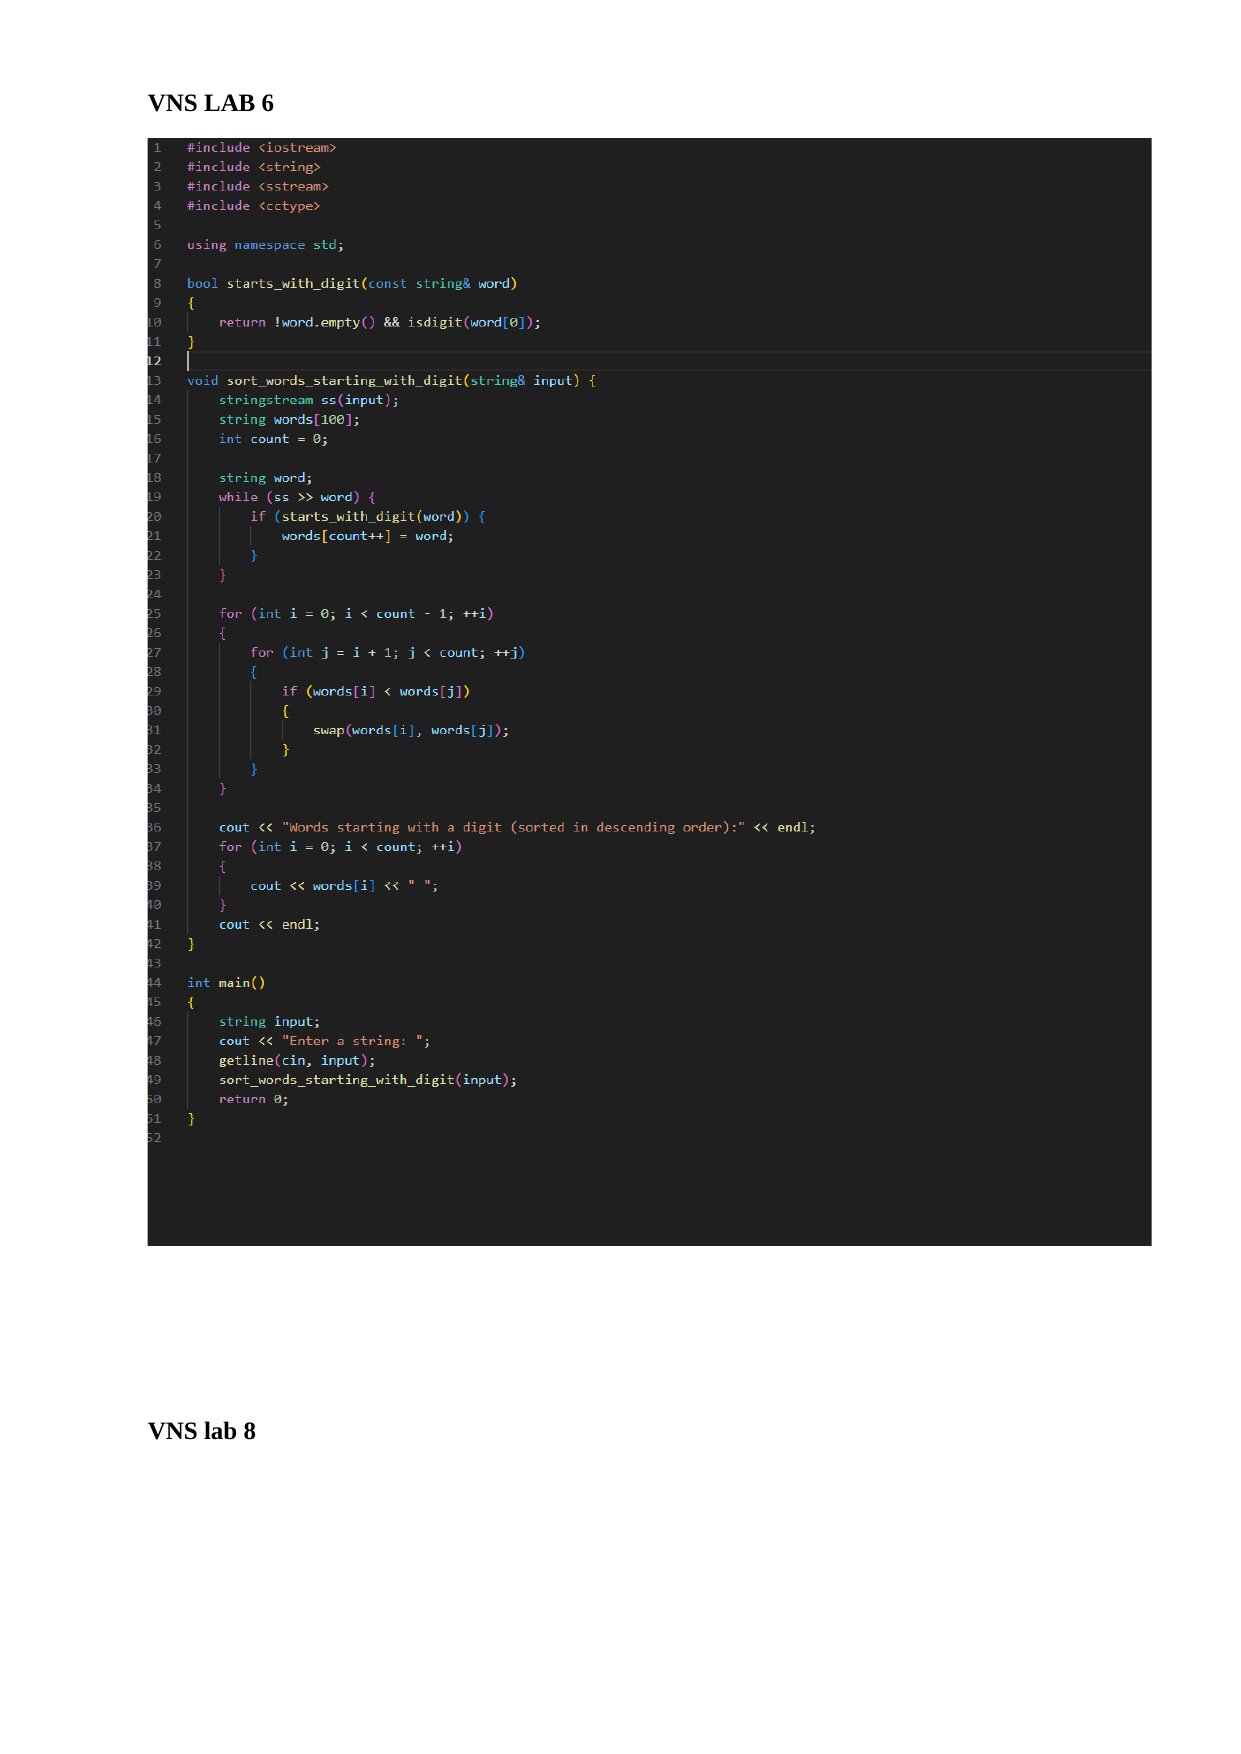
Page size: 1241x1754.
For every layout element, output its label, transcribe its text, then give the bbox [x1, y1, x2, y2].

text VNS lab 8 [148, 1416, 1152, 1445]
text VNS LAB 6 [148, 88, 1152, 117]
picture [147, 138, 1152, 1246]
